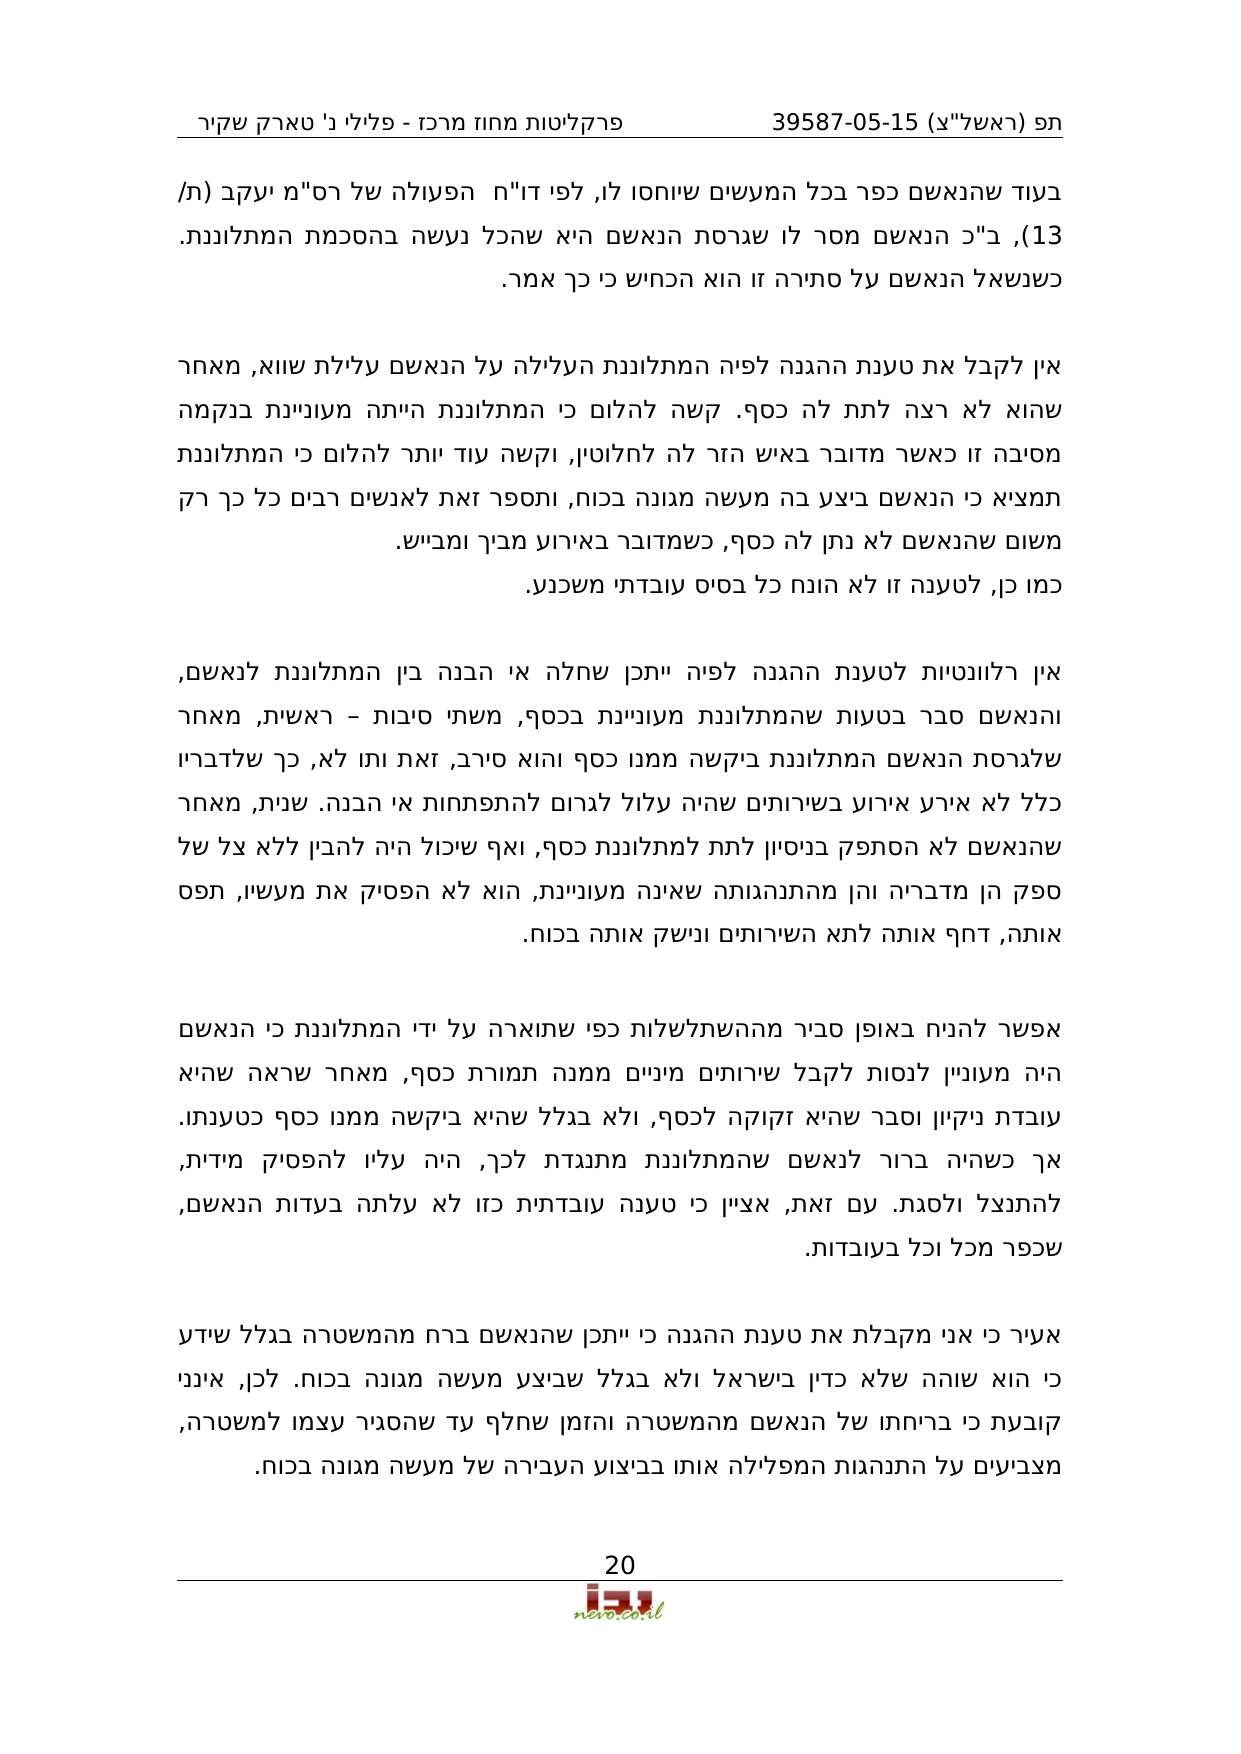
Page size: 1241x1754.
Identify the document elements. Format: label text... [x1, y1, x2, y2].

text כמו כן, לטענה זו לא הונח כל בסיס עובדתי משכנע. [177, 570, 1063, 599]
text בעוד שהנאשם כפר בכל המעשים שיוחסו לו, לפי דו"ח הפעולה של רס"מ יעקב (ת/13), ב"כ הנאשם מסר לו שגרסת הנאשם היא שהכל נעשה בהסכמת המתלוננת. כשנשאל הנאשם על סתירה זו הוא הכחיש כי כך אמר. [177, 177, 1063, 294]
text אפשר להניח באופן סביר מההשתלשלות כפי שתוארה על ידי המתלוננת כי הנאשם היה מעוניין לנסות לקבל שירותים מיניים ממנה תמורת כסף, מאחר שראה שהיא עובדת ניקיון וסבר שהיא זקוקה לכסף, ולא בגלל שהיא ביקשה ממנו כסף כטענתו. אך כשהיה ברור לנאשם שהמתלוננת מתנגדת לכך, היה עליו להפסיק מידית, להתנצל ולסגת. עם זאת, אציין כי טענה עובדתית כזו לא עלתה בעדות הנאשם, שכפר מכל וכל בעובדות. [177, 1014, 1063, 1262]
text אין לקבל את טענת ההגנה לפיה המתלוננת העלילה על הנאשם עלילת שווא, מאחר שהוא לא רצה לתת לה כסף. קשה להלום כי המתלוננת הייתה מעוניינת בנקמה מסיבה זו כאשר מדובר באיש הזר לה לחלוטין, וקשה עוד יותר להלום כי המתלוננת תמציא כי הנאשם ביצע בה מעשה מגונה בכוח, ותספר זאת לאנשים רבים כל כך רק משום שהנאשם לא נתן לה כסף, כשמדובר באירוע מביך ומבייש. [177, 352, 1063, 556]
text אעיר כי אני מקבלת את טענת ההגנה כי ייתכן שהנאשם ברח מהמשטרה בגלל שידע כי הוא שוהה שלא כדין בישראל ולא בגלל שביצע מעשה מגונה בכוח. לכן, אינני קובעת כי בריחתו של הנאשם מהמשטרה והזמן שחלף עד שהסגיר עצמו למשטרה, מצביעים על התנהגות המפלילה אותו בביצוע העבירה של מעשה מגונה בכוח. [177, 1320, 1063, 1481]
picture [574, 1583, 666, 1621]
text אין רלוונטיות לטענת ההגנה לפיה ייתכן שחלה אי הבנה בין המתלוננת לנאשם, והנאשם סבר בטעות שהמתלוננת מעוניינת בכסף, משתי סיבות – ראשית, מאחר שלגרסת הנאשם המתלוננת ביקשה ממנו כסף והוא סירב, זאת ותו לא, כך שלדבריו כלל לא אירע אירוע בשירותים שהיה עלול לגרום להתפתחות אי הבנה. שנית, מאחר שהנאשם לא הסתפק בניסיון לתת למתלוננת כסף, ואף שיכול היה להבין ללא צל של ספק הן מדבריה והן מהתנהגותה שאינה מעוניינת, הוא לא הפסיק את מעשיו, תפס אותה, דחף אותה לתא השירותים ונישק אותה בכוח. [177, 657, 1063, 949]
